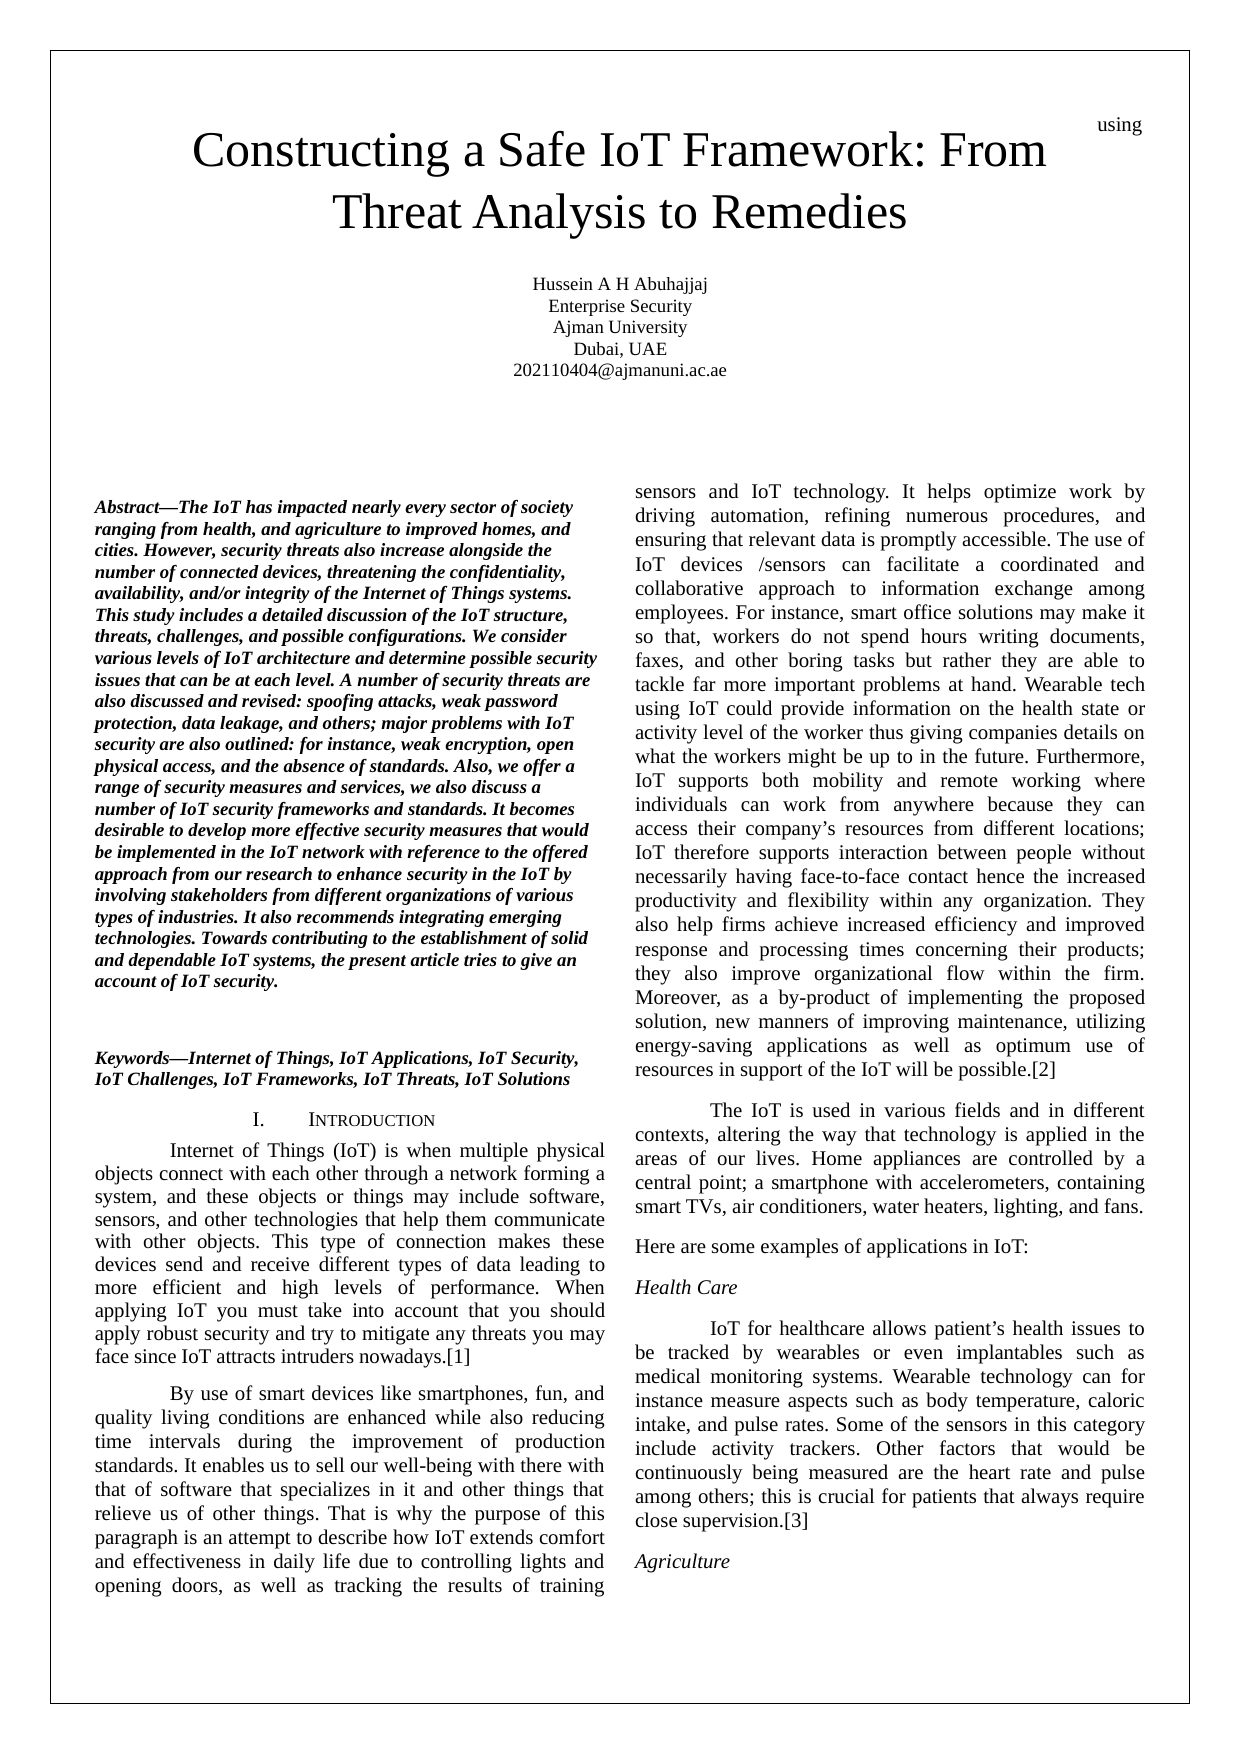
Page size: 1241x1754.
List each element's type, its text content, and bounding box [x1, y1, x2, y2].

text Internet of Things (IoT) is when multiple physical objects connect with each other through a network forming a system, and these objects or things may include software, sensors, and other technologies that help them communicate with other objects. This type of connection makes these devices send and receive different types of data leading to more efficient and high levels of performance. When applying IoT you must take into account that you should apply robust security and try to mitigate any threats you may face since IoT attracts intruders nowadays.[1] [94, 1139, 605, 1368]
text The IoT is used in various fields and in different contexts, altering the way that technology is applied in the areas of our lives. Home appliances are controlled by a central point; a smartphone with accelerometers, containing smart TVs, air conditioners, water heaters, lighting, and fans. [635, 1097, 1146, 1218]
subtitle Introduction [94, 1107, 605, 1131]
text Health Care [635, 1275, 1146, 1299]
text Keywords—Internet of Things, IoT Applications, IoT Security, IoT Challenges, IoT Frameworks, IoT Threats, IoT Solutions [94, 1047, 605, 1090]
text By use of smart devices like smartphones, fun, and quality living conditions are enhanced while also reducing time intervals during the improvement of production standards. It enables us to sell our well-being with there with that of software that specializes in it and other things that relieve us of other things. That is why the purpose of this paragraph is an attempt to describe how IoT extends comfort and effectiveness in daily life due to controlling lights and opening doors, as well as tracking the results of training using sensors and IoT technology. It helps optimize work by driving automation, refining numerous procedures, and ensuring that relevant data is promptly accessible. The use of IoT devices /sensors can facilitate a coordinated and collaborative approach to information exchange among employees. For instance, smart office solutions may make it so that, workers do not spend hours writing documents, faxes, and other boring tasks but rather they are able to tackle far more important problems at hand. Wearable tech using IoT could provide information on the health state or activity level of the worker thus giving companies details on what the workers might be up to in the future. Furthermore, IoT supports both mobility and remote working where individuals can work from anywhere because they can access their company’s resources from different locations; IoT therefore supports interaction between people without necessarily having face-to-face contact hence the increased productivity and flexibility within any organization. They also help firms achieve increased efficiency and improved response and processing times concerning their products; they also improve organizational flow within the firm. Moreover, as a by-product of implementing the proposed solution, new manners of improving maintenance, utilizing energy-saving applications as well as optimum use of resources in support of the IoT will be possible.[2] [635, 112, 1146, 1081]
text IoT for healthcare allows patient’s health issues to be tracked by wearables or even implantables such as medical monitoring systems. Wearable technology can for instance measure aspects such as body temperature, caloric intake, and pulse rates. Some of the sensors in this category include activity trackers. Other factors that would be continuously being measured are the heart rate and pulse among others; this is crucial for patients that always require close supervision.[3] [635, 1316, 1146, 1532]
text Here are some examples of applications in IoT: [635, 1234, 1146, 1258]
text Abstract—The IoT has impacted nearly every sector of society ranging from health, and agriculture to improved homes, and cities. However, security threats also increase alongside the number of connected devices, threatening the confidentiality, availability, and/or integrity of the Internet of Things systems. This study includes a detailed discussion of the IoT structure, threats, challenges, and possible configurations. We consider various levels of IoT architecture and determine possible security issues that can be at each level. A number of security threats are also discussed and revised: spoofing attacks, weak password protection, data leakage, and others; major problems with IoT security are also outlined: for instance, weak encryption, open physical access, and the absence of standards. Also, we offer a range of security measures and services, we also discuss a number of IoT security frameworks and standards. It becomes desirable to develop more effective security measures that would be implemented in the IoT network with reference to the offered approach from our research to enhance security in the IoT by involving stakeholders from different organizations of various types of industries. It also recommends integrating emerging technologies. Towards contributing to the establishment of solid and dependable IoT systems, the present article tries to give an account of IoT security. [94, 153, 605, 992]
text Agriculture [635, 1549, 1146, 1573]
